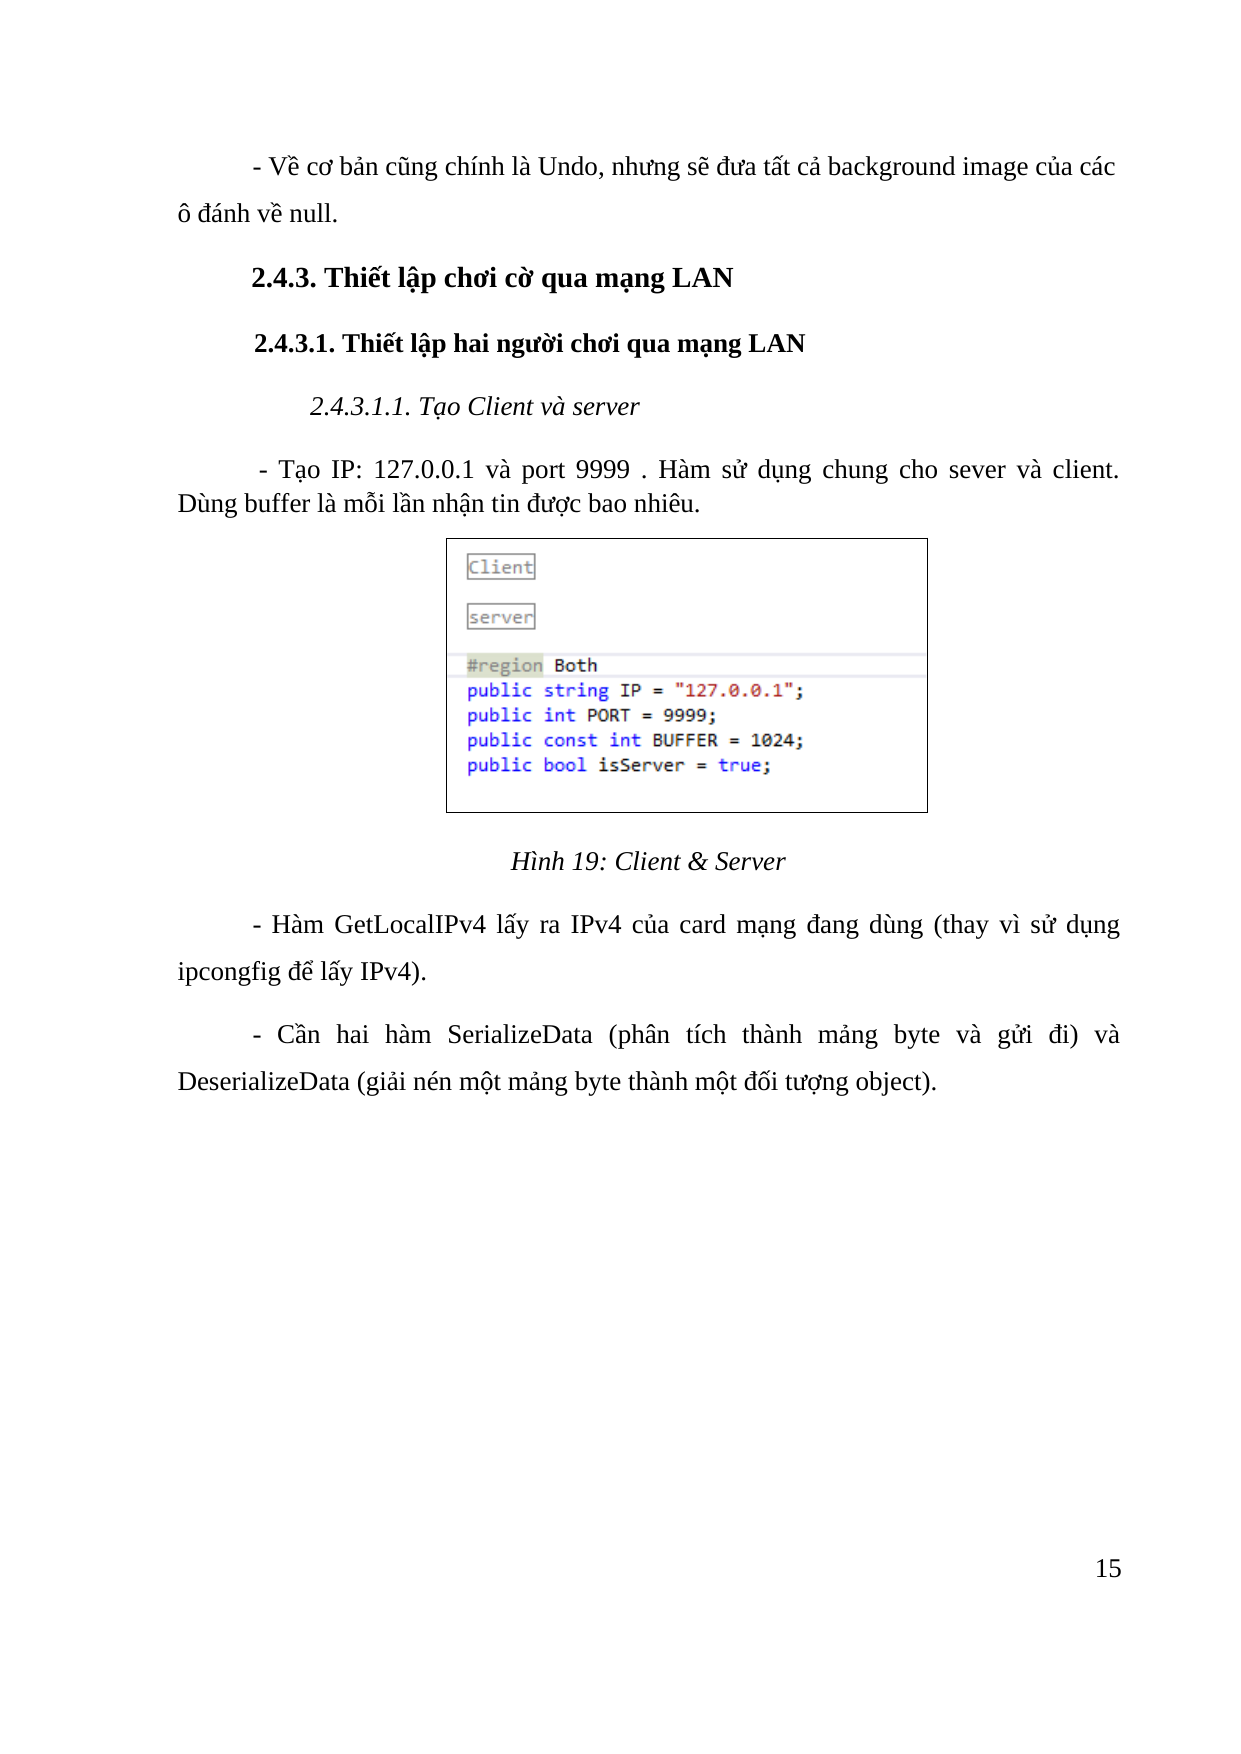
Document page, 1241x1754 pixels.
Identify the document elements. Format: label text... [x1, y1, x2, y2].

list - Tạo IP: 127.0.0.1 và port 9999 . Hàm sử dụng chung cho sever và client. Dùng buffer là mỗi lần nhận tin được bao nhiêu. [177, 454, 1121, 518]
text Hình 19: Client & Server [177, 845, 1121, 876]
text 2.4.3. Thiết lập chơi cờ qua mạng LAN [177, 260, 1121, 293]
text - Về cơ bản cũng chính là Undo, nhưng sẽ đưa tất cả background image của các ô đánh về null. [177, 150, 1121, 228]
text - Cần hai hàm SerializeData (phân tích thành mảng byte và gửi đi) và DeserializeData (giải nén một mảng byte thành một đối tượng object). [177, 1018, 1121, 1096]
picture [447, 539, 927, 812]
text 2.4.3.1.1. Tạo Client và server [177, 390, 1121, 421]
text - Hàm GetLocalIPv4 lấy ra IPv4 của card mạng đang dùng (thay vì sử dụng ipcongfig để lấy IPv4). [177, 908, 1121, 986]
text 2.4.3.1. Thiết lập hai người chơi qua mạng LAN [177, 327, 1121, 358]
